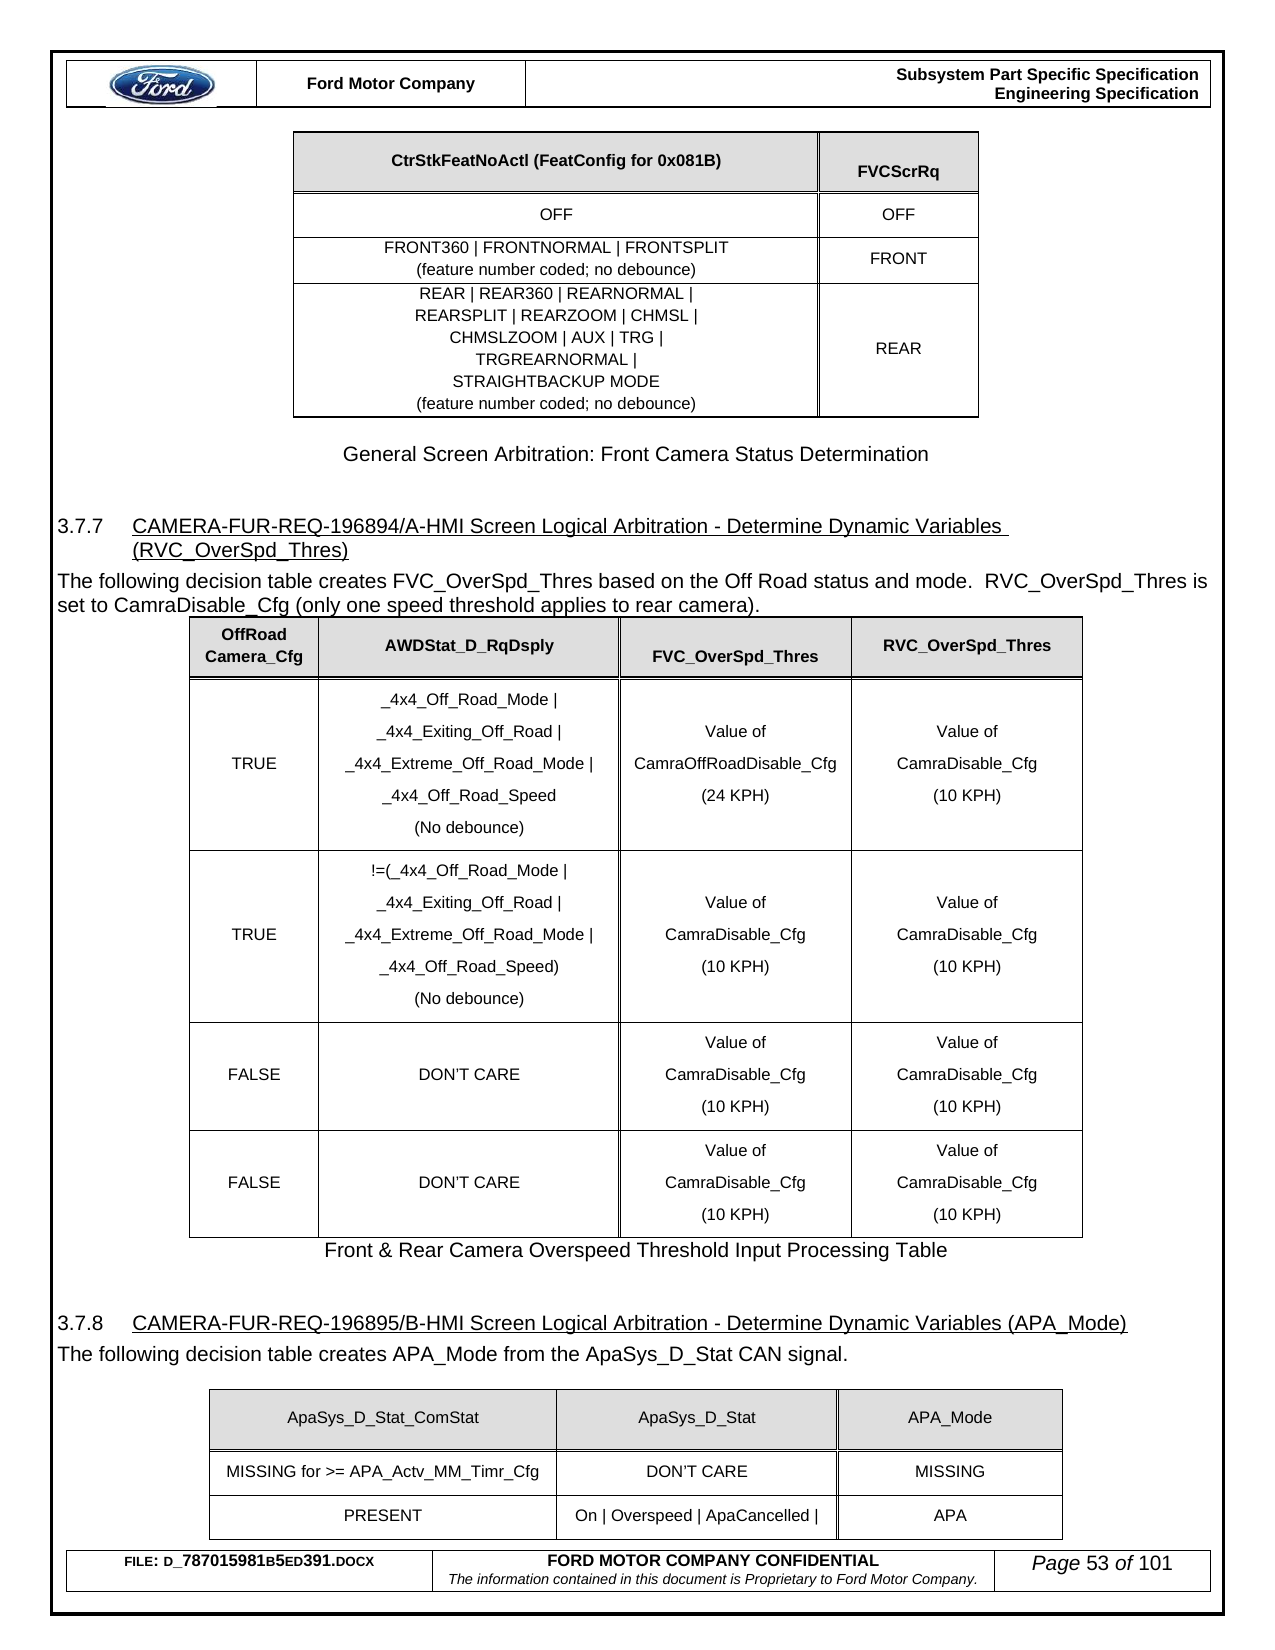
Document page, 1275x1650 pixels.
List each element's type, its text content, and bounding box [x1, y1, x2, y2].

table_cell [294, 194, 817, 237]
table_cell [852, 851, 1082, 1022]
subtitle CAMERA-FUR-REQ-196894/A-HMI Screen Logical Arbitration - Determine Dynamic Variables (RVC_OverSpd_Thres) [57, 514, 1215, 562]
subtitle CAMERA-FUR-REQ-196895/B-HMI Screen Logical Arbitration - Determine Dynamic Variables (APA_Mode) [57, 1311, 1215, 1335]
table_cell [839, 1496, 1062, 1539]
text The following decision table creates APA_Mode from the ApaSys_D_Stat CAN signal. [57, 1341, 1215, 1365]
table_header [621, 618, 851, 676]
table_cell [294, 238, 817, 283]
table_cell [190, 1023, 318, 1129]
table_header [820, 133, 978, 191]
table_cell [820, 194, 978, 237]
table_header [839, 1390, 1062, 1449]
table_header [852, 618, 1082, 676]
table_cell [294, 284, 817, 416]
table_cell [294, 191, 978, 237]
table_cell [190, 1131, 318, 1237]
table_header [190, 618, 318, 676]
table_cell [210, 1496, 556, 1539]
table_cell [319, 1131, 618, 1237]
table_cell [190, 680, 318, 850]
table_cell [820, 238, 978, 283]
picture [105, 61, 217, 107]
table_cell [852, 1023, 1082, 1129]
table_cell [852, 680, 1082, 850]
text Front & Rear Camera Overspeed Threshold Input Processing Table [57, 1238, 1215, 1262]
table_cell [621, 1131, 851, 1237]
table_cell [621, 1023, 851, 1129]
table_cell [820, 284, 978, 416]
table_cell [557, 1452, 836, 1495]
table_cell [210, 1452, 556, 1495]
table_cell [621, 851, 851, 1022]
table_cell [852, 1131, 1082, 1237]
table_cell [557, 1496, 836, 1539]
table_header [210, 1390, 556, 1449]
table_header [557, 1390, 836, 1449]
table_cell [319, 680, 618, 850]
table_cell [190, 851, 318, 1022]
text The following decision table creates FVC_OverSpd_Thres based on the Off Road status and mode. RVC_OverSpd_Thres is set to CamraDisable_Cfg (only one speed threshold applies to rear camera). [57, 568, 1215, 616]
text General Screen Arbitration: Front Camera Status Determination [57, 441, 1215, 465]
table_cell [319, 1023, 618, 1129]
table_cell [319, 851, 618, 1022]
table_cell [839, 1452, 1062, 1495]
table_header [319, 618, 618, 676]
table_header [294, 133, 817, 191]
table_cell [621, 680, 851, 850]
